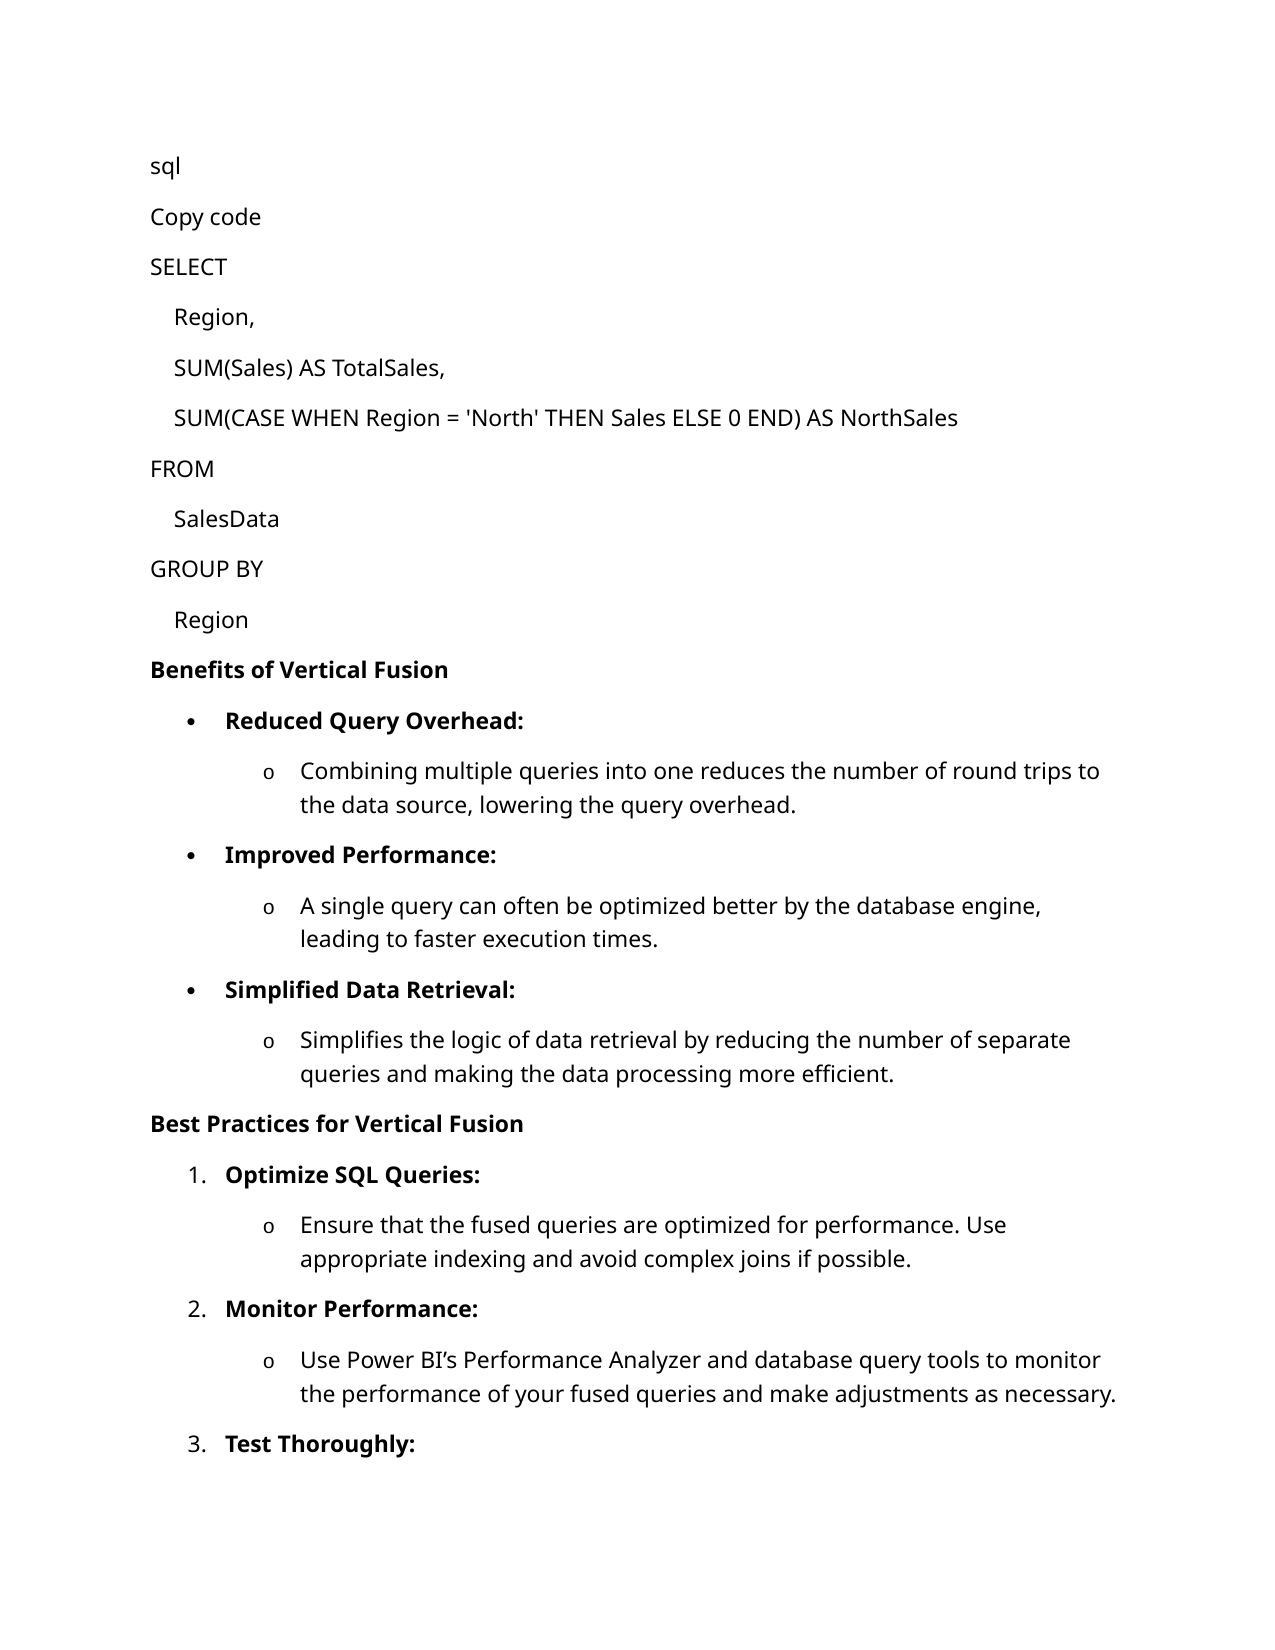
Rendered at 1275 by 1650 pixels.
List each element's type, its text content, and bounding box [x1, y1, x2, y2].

text sql [150, 150, 1125, 181]
list Simplified Data Retrieval: [187, 974, 1125, 1005]
text SUM(Sales) AS TotalSales, [150, 352, 1125, 383]
list Simplifies the logic of data retrieval by reducing the number of separate queries and making the data processing more efficient. [262, 1024, 1125, 1089]
text GROUP BY [150, 553, 1125, 584]
list Combining multiple queries into one reduces the number of round trips to the data source, lowering the query overhead. [262, 755, 1125, 820]
text Best Practices for Vertical Fusion [150, 1108, 1125, 1139]
text SELECT [150, 251, 1125, 282]
text Copy code [150, 200, 1125, 232]
text Region [150, 604, 1125, 635]
list Improved Performance: [187, 839, 1125, 870]
text FROM [150, 452, 1125, 484]
text SUM(CASE WHEN Region = 'North' THEN Sales ELSE 0 END) AS NorthSales [150, 402, 1125, 433]
text SalesData [150, 503, 1125, 534]
list A single query can often be optimized better by the database engine, leading to faster execution times. [262, 889, 1125, 954]
list Use Power BI’s Performance Analyzer and database query tools to monitor the performance of your fused queries and make adjustments as necessary. [262, 1344, 1125, 1409]
list Optimize SQL Queries: [187, 1159, 1125, 1190]
list Reduced Query Overhead: [187, 704, 1125, 736]
text Benefits of Vertical Fusion [150, 654, 1125, 685]
list Ensure that the fused queries are optimized for performance. Use appropriate indexing and avoid complex joins if possible. [262, 1209, 1125, 1274]
text Region, [150, 301, 1125, 332]
list Monitor Performance: [187, 1293, 1125, 1324]
list Test Thoroughly: [187, 1428, 1125, 1459]
